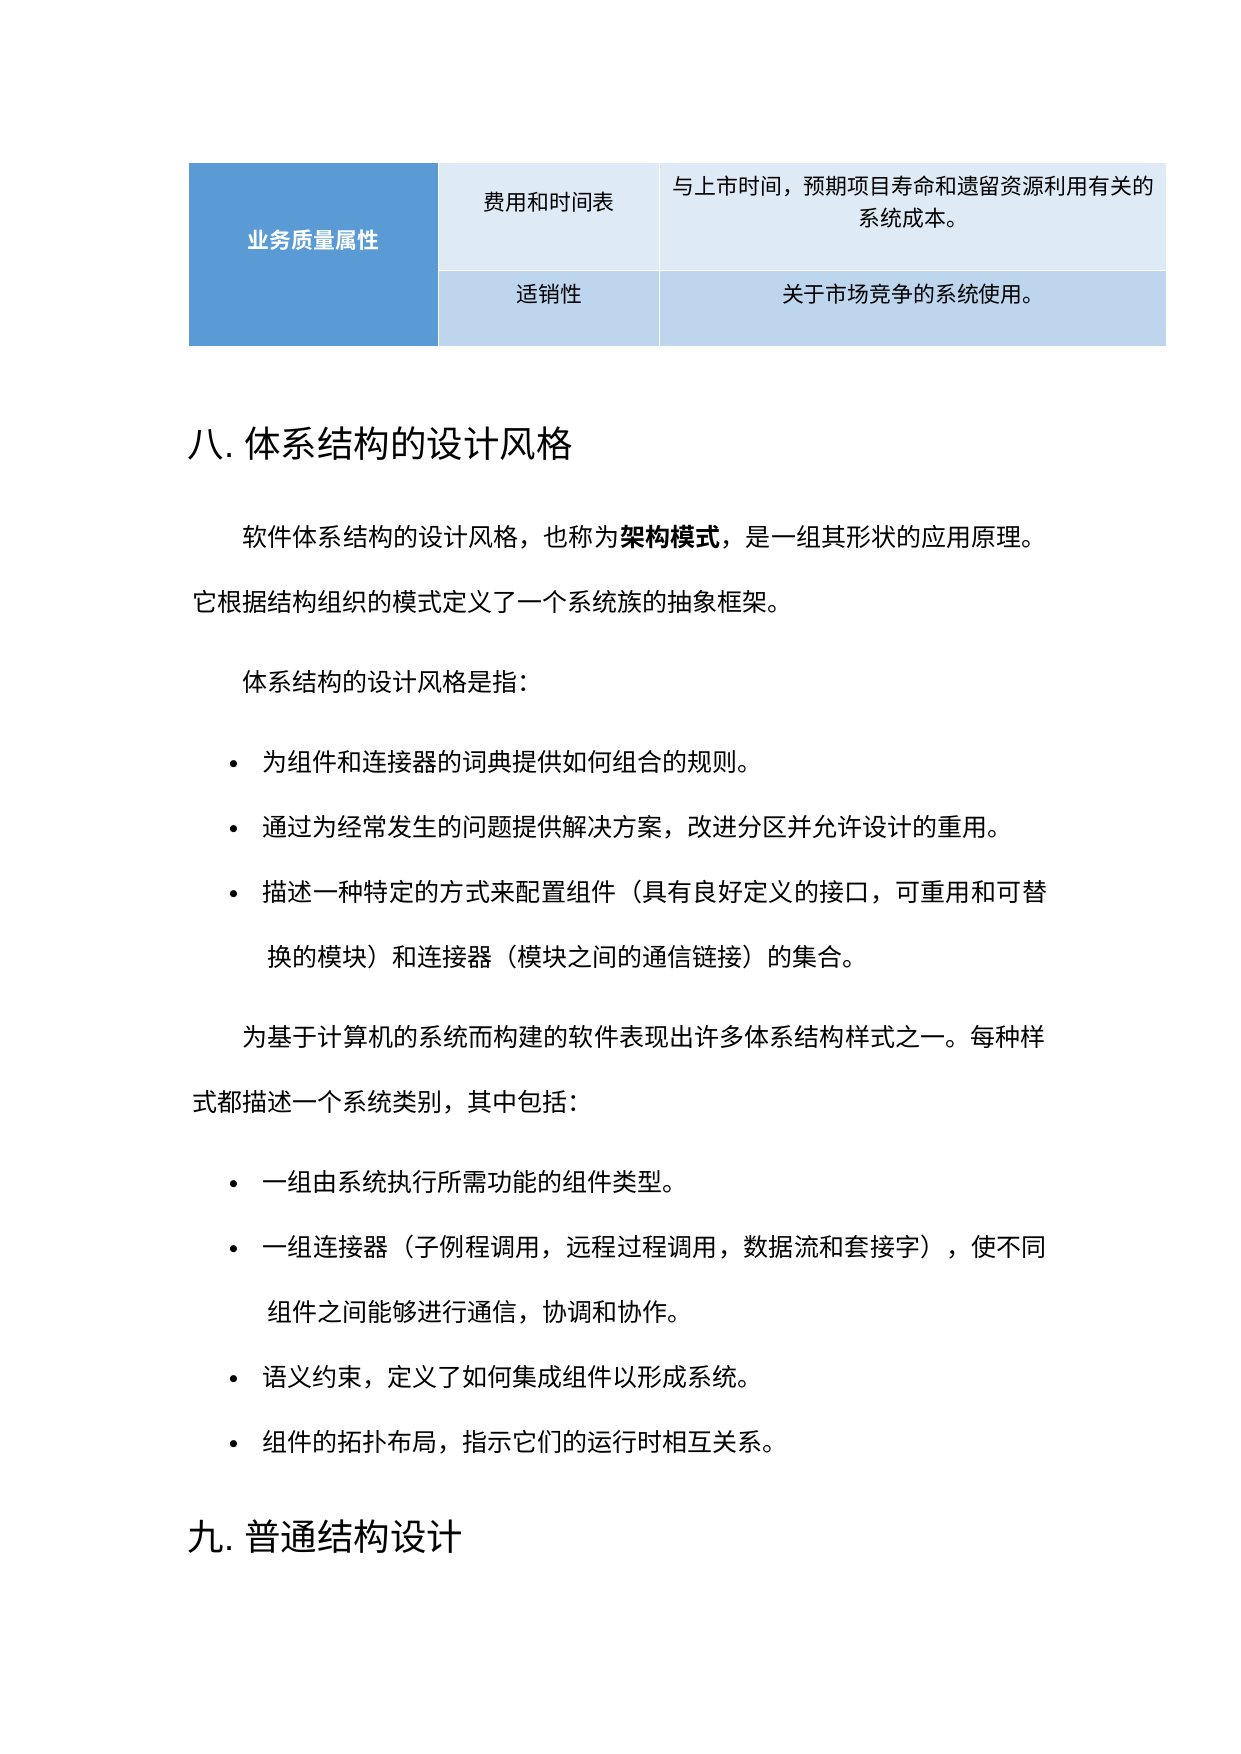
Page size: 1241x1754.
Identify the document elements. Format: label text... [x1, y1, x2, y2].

table_cell 关于市场竞争的系统使用。 [660, 271, 1166, 346]
list 描述一种特定的方式来配置组件（具有良好定义的接口，可重用和可替换的模块）和连接器（模块之间的通信链接）的集合。 [230, 858, 1048, 988]
text 体系结构的设计风格是指： [192, 648, 1048, 713]
table_cell 业务质量属性 [189, 163, 438, 346]
text 为基于计算机的系统而构建的软件表现出许多体系结构样式之一。每种样式都描述一个系统类别，其中包括： [192, 1003, 1048, 1133]
text 软件体系结构的设计风格，也称为架构模式，是一组其形状的应用原理。它根据结构组织的模式定义了一个系统族的抽象框架。 [192, 503, 1048, 633]
list 为组件和连接器的词典提供如何组合的规则。 [230, 728, 1048, 793]
table_cell 费用和时间表 [439, 163, 659, 270]
list 组件的拓扑布局，指示它们的运行时相互关系。 [230, 1408, 1048, 1473]
list 通过为经常发生的问题提供解决方案，改进分区并允许设计的重用。 [230, 793, 1048, 858]
table_cell 与上市时间，预期项目寿命和遗留资源利用有关的系统成本。 [660, 163, 1166, 270]
subtitle 九. 普通结构设计 [187, 1502, 1053, 1567]
list 一组由系统执行所需功能的组件类型。 [230, 1148, 1048, 1213]
list 一组连接器（子例程调用，远程过程调用，数据流和套接字），使不同组件之间能够进行通信，协调和协作。 [230, 1213, 1048, 1343]
subtitle 八. 体系结构的设计风格 [187, 409, 1053, 474]
table_cell 适销性 [439, 271, 659, 346]
list 语义约束，定义了如何集成组件以形成系统。 [230, 1343, 1048, 1408]
